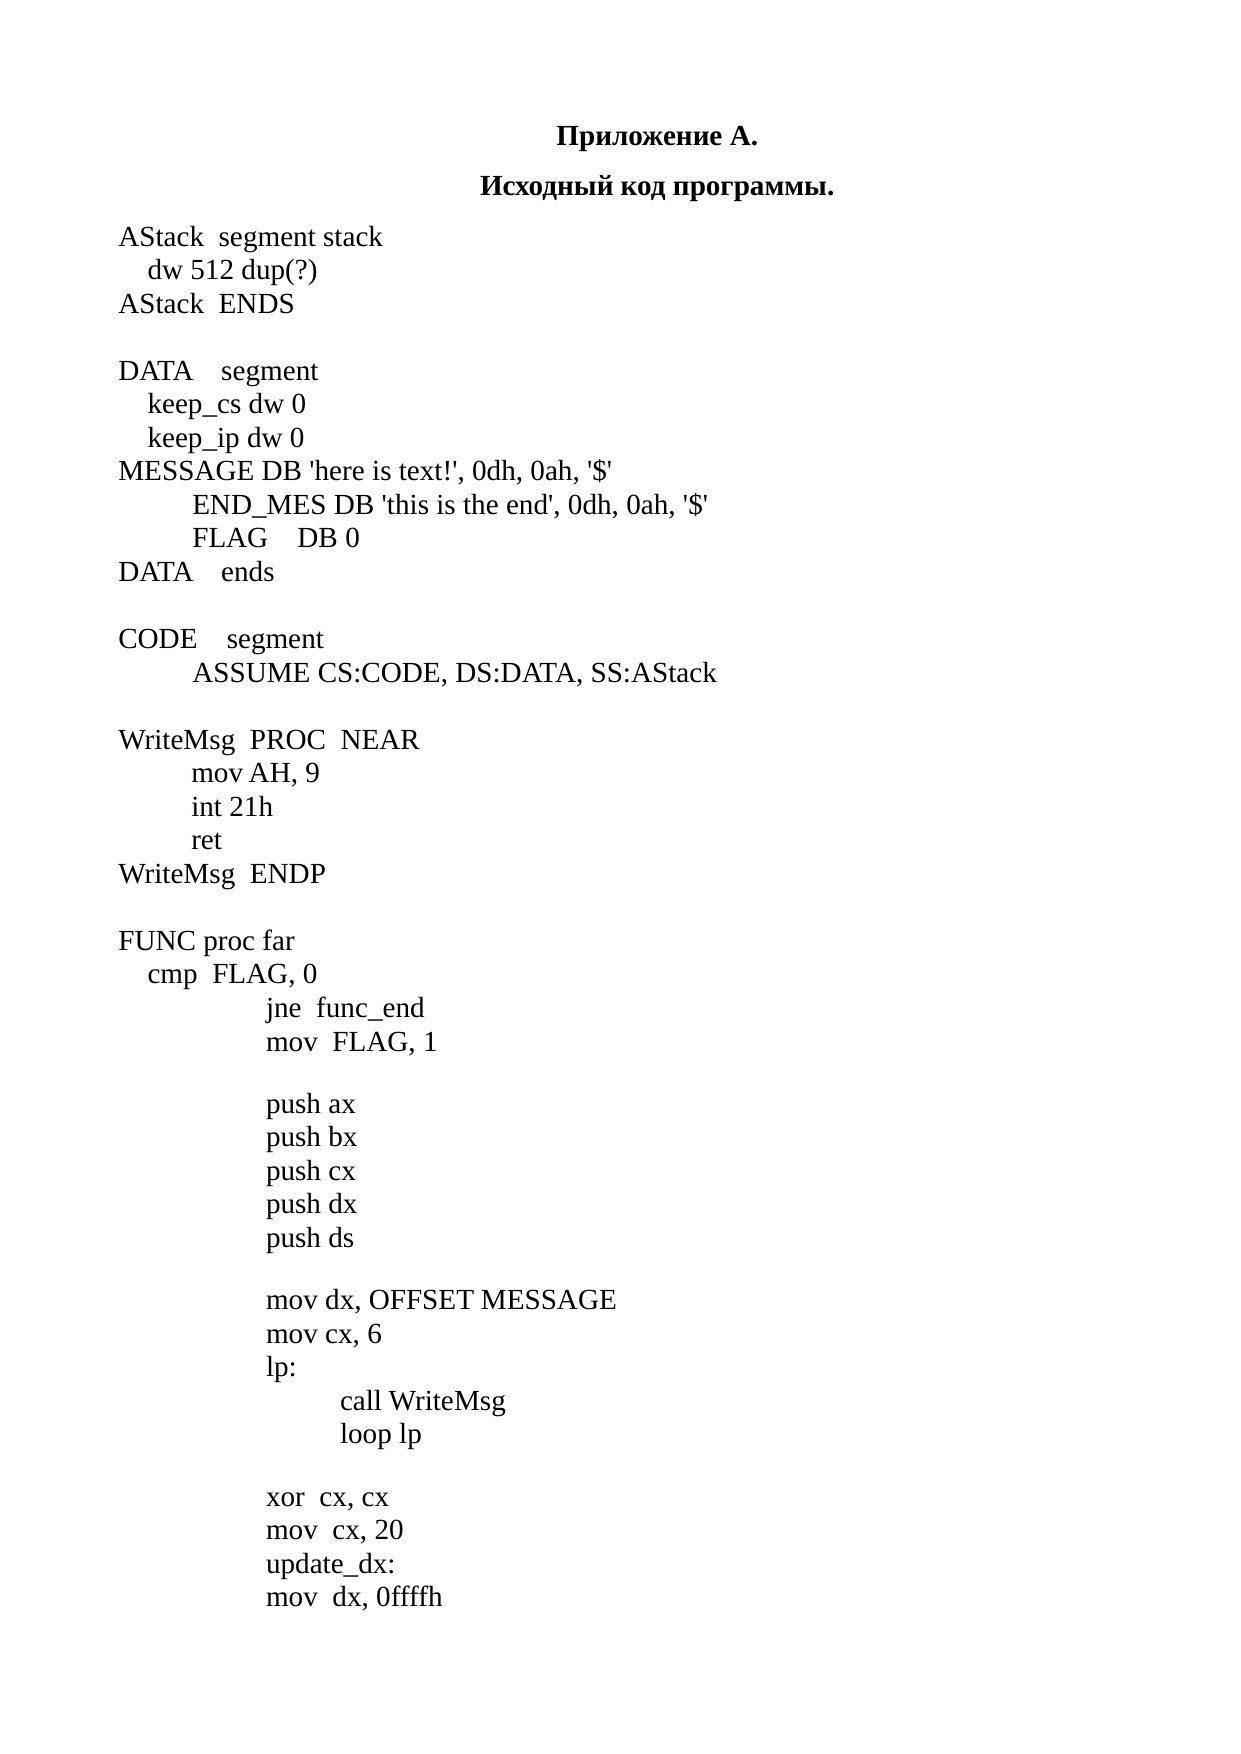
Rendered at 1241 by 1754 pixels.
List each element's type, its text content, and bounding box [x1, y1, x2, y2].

text jne func_end [118, 990, 1122, 1024]
text Исходный код программы. [118, 168, 1122, 202]
text xor cx, cx [118, 1479, 1122, 1512]
text ret [118, 822, 1122, 856]
text WriteMsg PROC NEAR [118, 722, 1122, 755]
text mov cx, 6 [118, 1316, 1122, 1349]
text call WriteMsg [118, 1383, 1122, 1417]
text mov dx, OFFSET MESSAGE [118, 1282, 1122, 1316]
text mov AH, 9 [118, 755, 1122, 789]
text int 21h [118, 789, 1122, 822]
text mov dx, 0ffffh [118, 1579, 1122, 1613]
text mov FLAG, 1 [118, 1024, 1122, 1057]
text loop lp [118, 1417, 1122, 1450]
text push ax [118, 1086, 1122, 1119]
text AStack ENDS [118, 286, 1122, 319]
text lp: [118, 1349, 1122, 1383]
text FLAG DB 0 [118, 521, 1122, 554]
text AStack segment stack [118, 219, 1122, 252]
text END_MES DB 'this is the end', 0dh, 0ah, '$' [118, 487, 1122, 521]
text keep_ip dw 0 [118, 420, 1122, 453]
text keep_cs dw 0 [118, 386, 1122, 420]
text CODE segment [118, 621, 1122, 655]
text mov cx, 20 [118, 1512, 1122, 1546]
text push dx [118, 1187, 1122, 1220]
text push ds [118, 1220, 1122, 1254]
text dw 512 dup(?) [118, 252, 1122, 286]
text Приложение А. [118, 118, 1122, 152]
text push bx [118, 1119, 1122, 1153]
text cmp FLAG, 0 [118, 957, 1122, 990]
text FUNC proc far [118, 923, 1122, 957]
text DATA segment [118, 353, 1122, 386]
text ASSUME CS:CODE, DS:DATA, SS:AStack [118, 655, 1122, 688]
text DATA ends [118, 554, 1122, 588]
text push cx [118, 1153, 1122, 1187]
text WriteMsg ENDP [118, 856, 1122, 889]
text MESSAGE DB 'here is text!', 0dh, 0ah, '$' [118, 453, 1122, 487]
text update_dx: [118, 1546, 1122, 1579]
